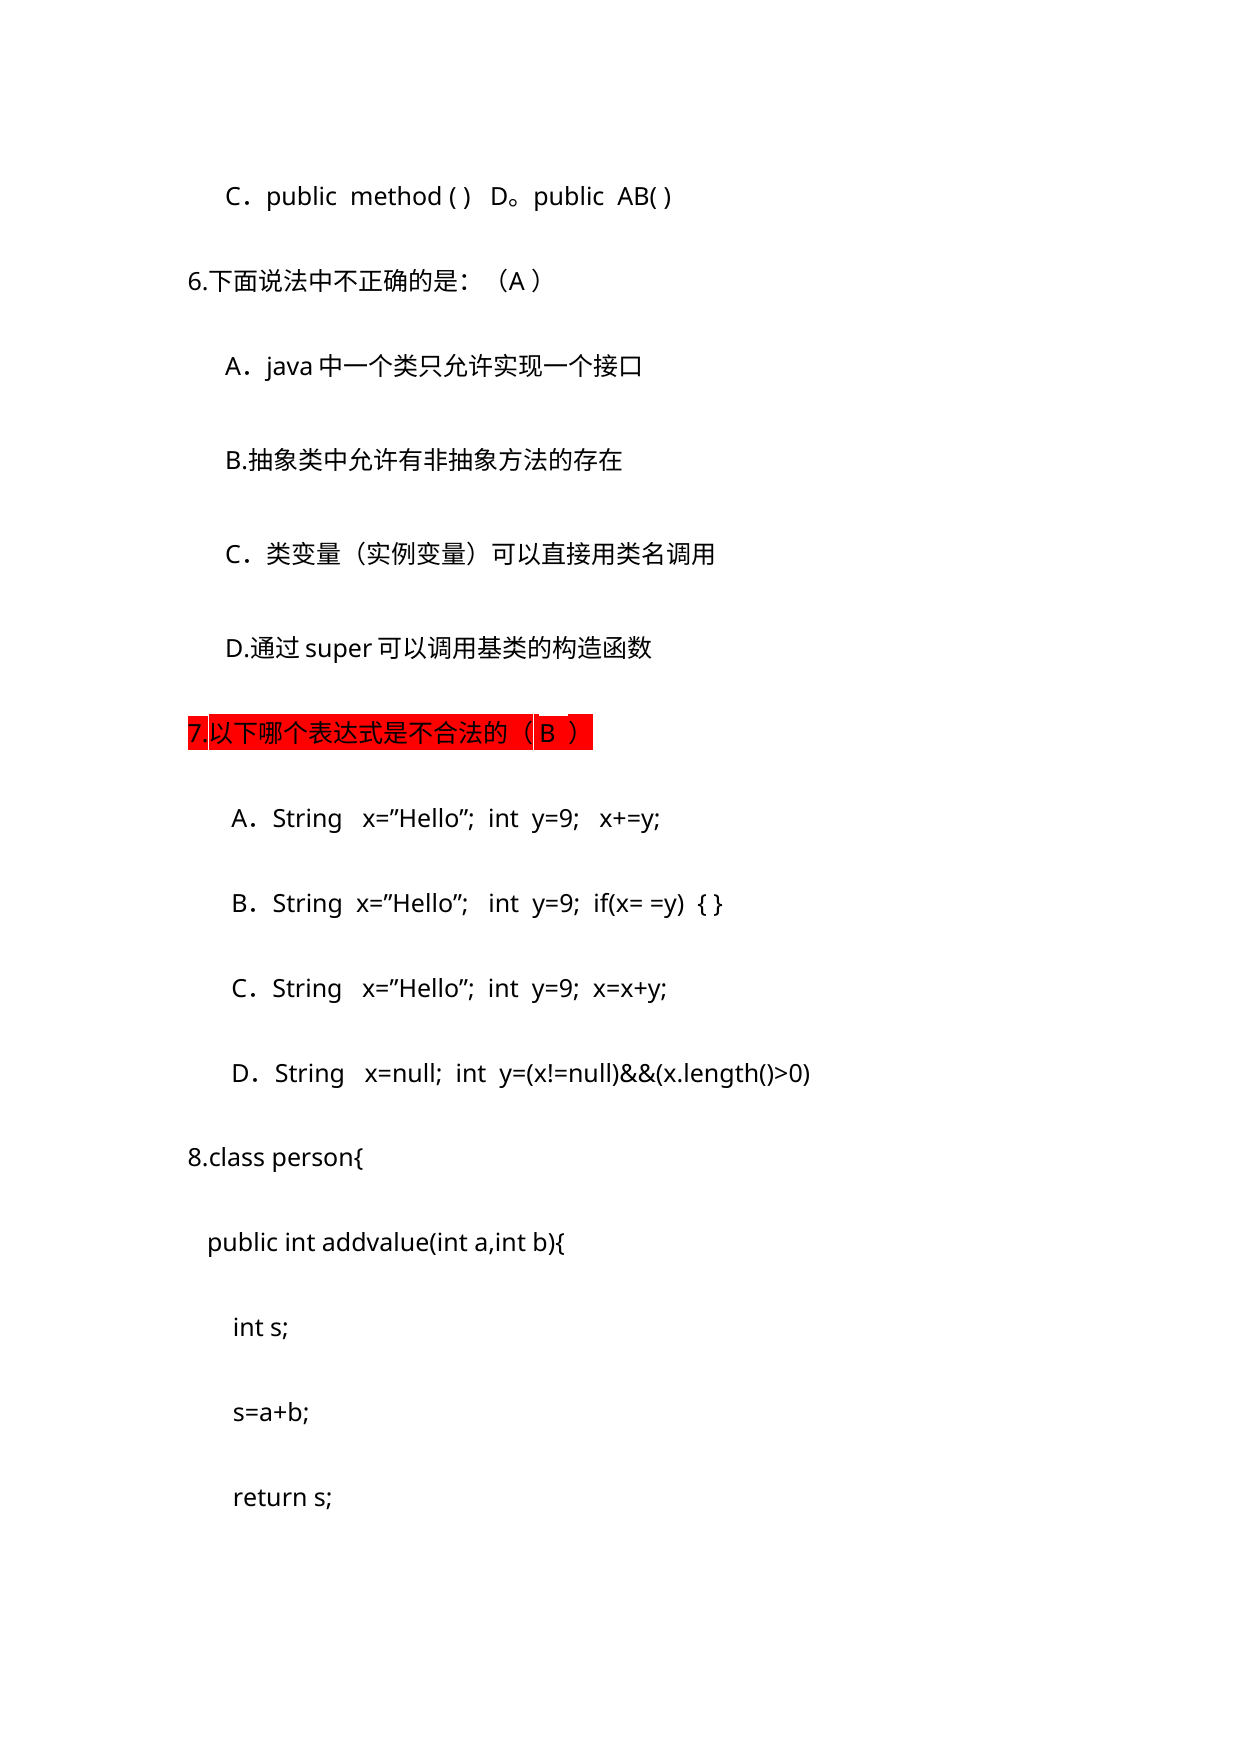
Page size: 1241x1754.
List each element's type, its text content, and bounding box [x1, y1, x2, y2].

text A．java中一个类只允许实现一个接口 [225, 332, 1053, 397]
text C．类变量（实例变量）可以直接用类名调用 [225, 520, 1053, 585]
list class person{ [187, 1124, 1053, 1189]
text D.通过super可以调用基类的构造函数 [225, 614, 1053, 679]
text int s; [187, 1294, 1053, 1359]
text return s; [187, 1464, 1053, 1529]
list 以下哪个表达式是不合法的（ B ） [187, 699, 1053, 764]
text D．String x=null; int y=(x!=null)&&(x.length()>0) [187, 1039, 1053, 1104]
text A．String x=”Hello”; int y=9; x+=y; [187, 784, 1053, 849]
list 下面说法中不正确的是：（A ） [187, 247, 1053, 312]
text C．String x=”Hello”; int y=9; x=x+y; [187, 954, 1053, 1019]
text C．public method ( ) D。public AB( ) [225, 162, 1053, 227]
text B．String x=”Hello”; int y=9; if(x= =y) { } [187, 869, 1053, 934]
text s=a+b; [187, 1379, 1053, 1444]
text B.抽象类中允许有非抽象方法的存在 [225, 426, 1053, 491]
text public int addvalue(int a,int b){ [187, 1209, 1053, 1274]
